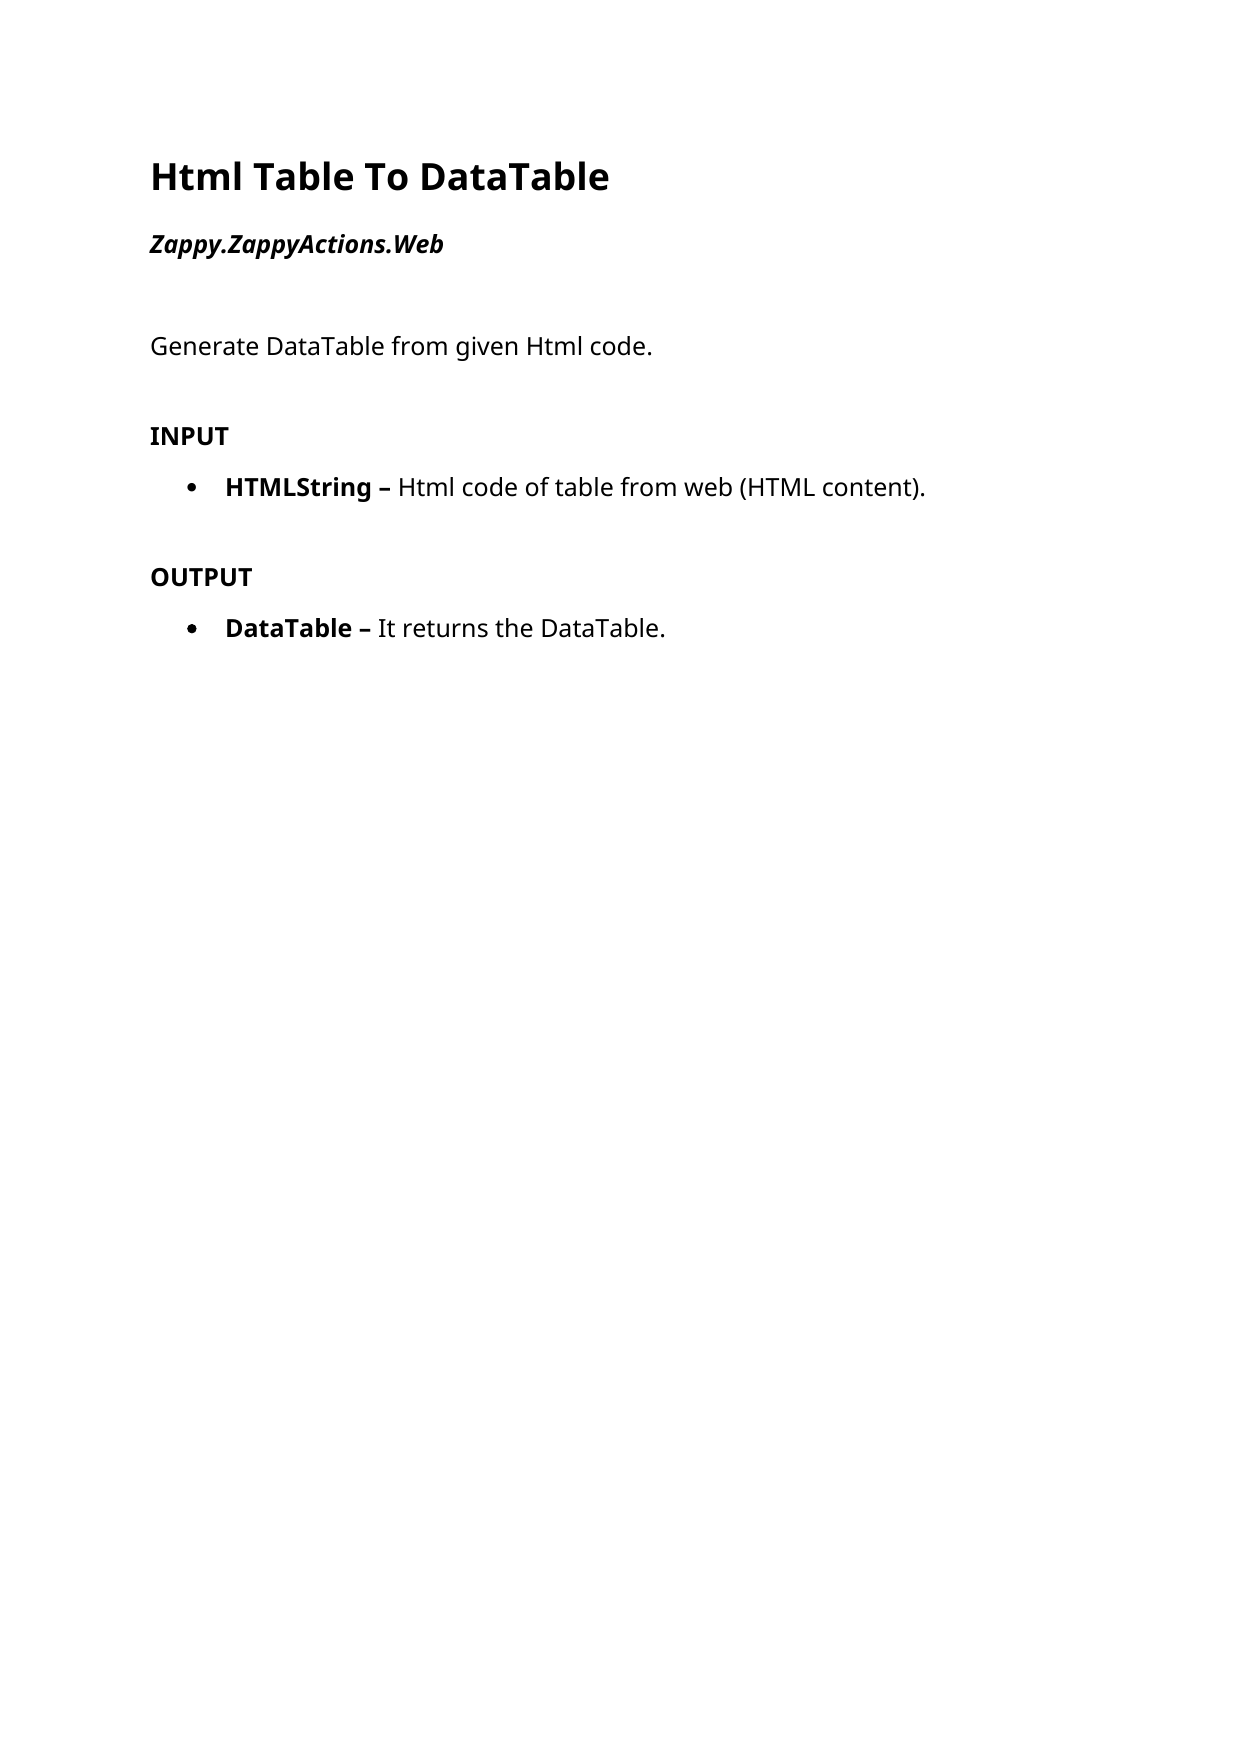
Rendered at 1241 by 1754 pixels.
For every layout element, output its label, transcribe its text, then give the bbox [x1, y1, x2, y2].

text Zappy.ZappyActions.Web [150, 227, 1090, 261]
text INPUT [150, 419, 1090, 453]
text Html Table To DataTable [150, 150, 1090, 201]
text OUTPUT [150, 560, 1090, 594]
text Generate DataTable from given Html code. [150, 329, 1090, 405]
list DataTable – It returns the DataTable. [187, 611, 1090, 645]
list HTMLString – Html code of table from web (HTML content). [187, 470, 1090, 546]
